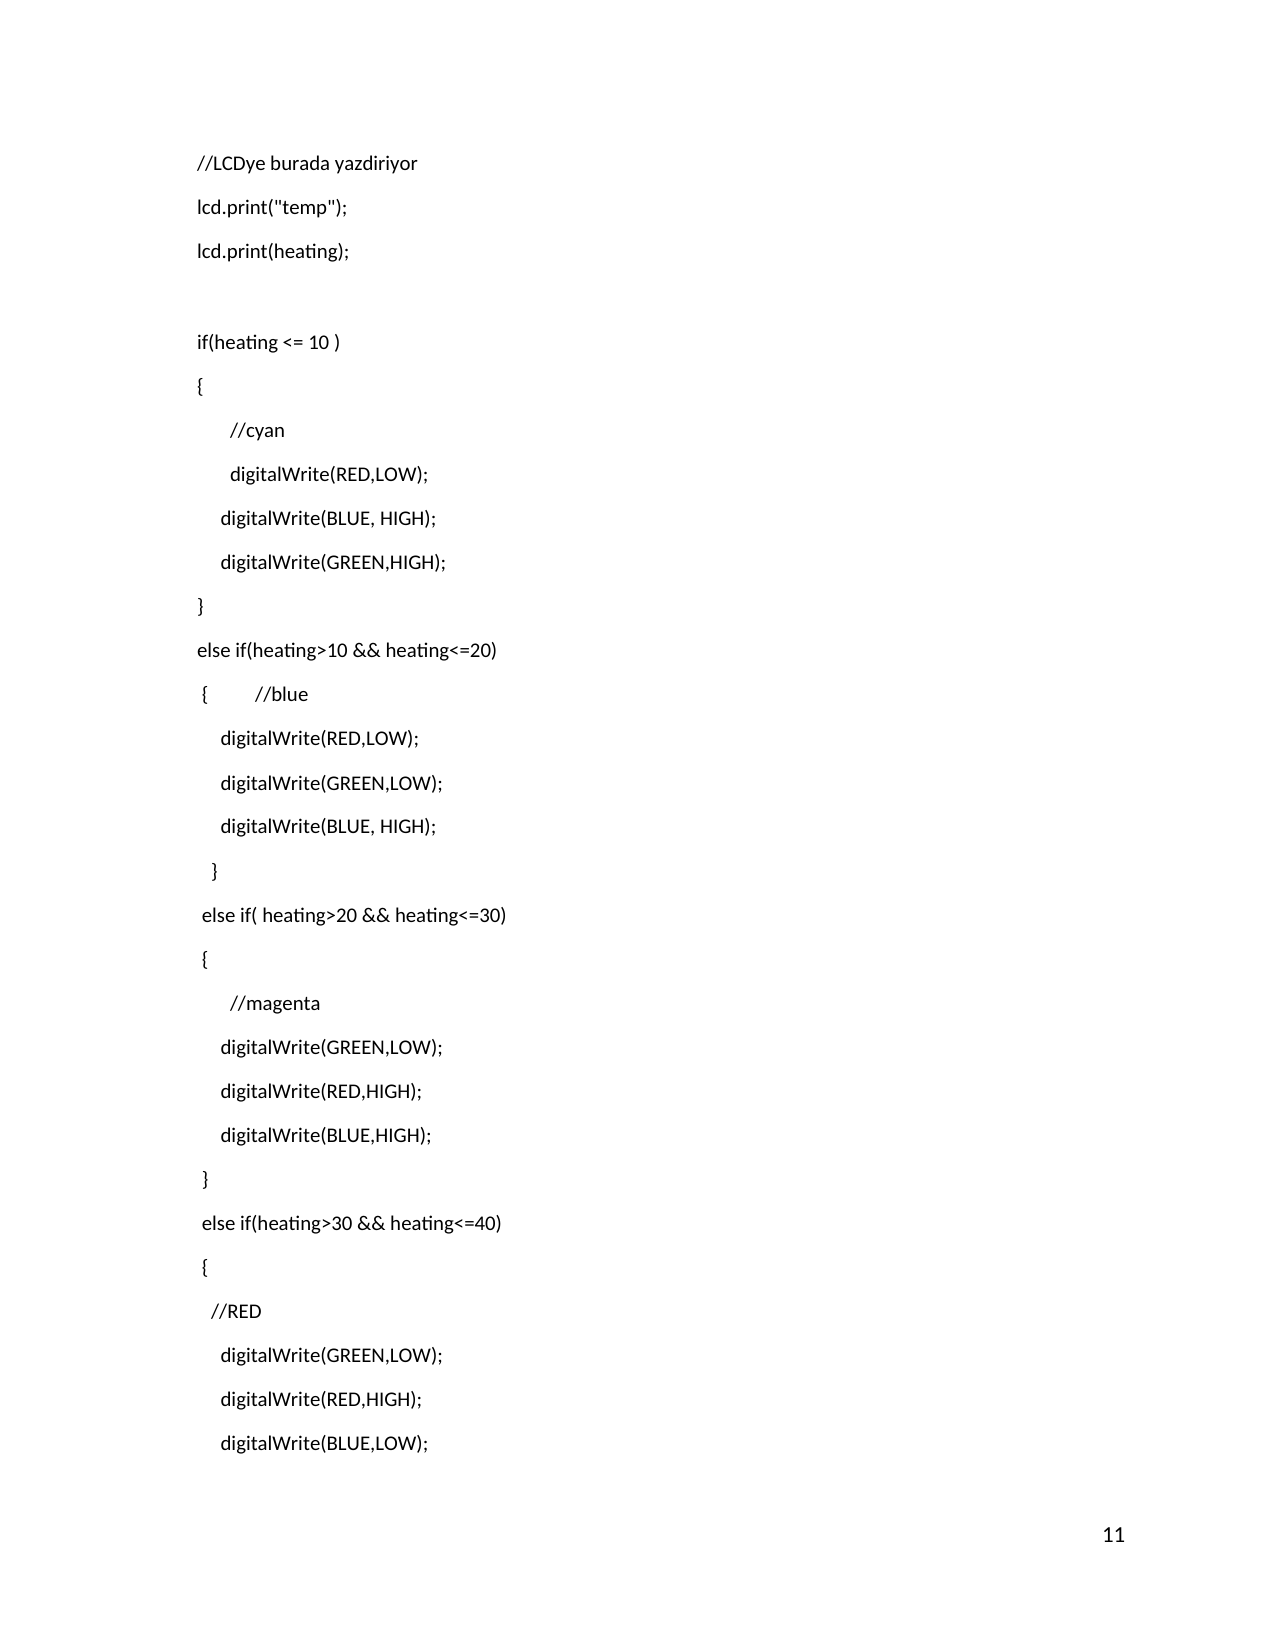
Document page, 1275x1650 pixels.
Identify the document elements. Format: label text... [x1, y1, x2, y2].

text //magenta [150, 990, 1125, 1015]
text { [150, 1254, 1125, 1280]
text digitalWrite(GREEN,LOW); [150, 1342, 1125, 1368]
text digitalWrite(GREEN,LOW); [150, 770, 1125, 795]
text { [150, 946, 1125, 971]
text digitalWrite(GREEN,HIGH); [150, 549, 1125, 575]
text else if(heating>10 && heating<=20) [150, 637, 1125, 663]
text digitalWrite(RED,LOW); [150, 461, 1125, 487]
text digitalWrite(BLUE, HIGH); [150, 814, 1125, 839]
text else if(heating>30 && heating<=40) [150, 1210, 1125, 1236]
text } [150, 593, 1125, 619]
text digitalWrite(RED,LOW); [150, 726, 1125, 751]
text else if( heating>20 && heating<=30) [150, 902, 1125, 927]
text lcd.print("temp"); [150, 194, 1125, 219]
text { //blue [150, 682, 1125, 707]
text //RED [150, 1298, 1125, 1324]
text digitalWrite(RED,HIGH); [150, 1078, 1125, 1103]
text digitalWrite(BLUE, HIGH); [150, 505, 1125, 531]
text { [150, 373, 1125, 398]
text //LCDye burada yazdiriyor [150, 150, 1125, 175]
text } [150, 858, 1125, 883]
text digitalWrite(BLUE,LOW); [150, 1431, 1125, 1456]
text digitalWrite(BLUE,HIGH); [150, 1122, 1125, 1148]
text //cyan [150, 417, 1125, 443]
text digitalWrite(GREEN,LOW); [150, 1034, 1125, 1059]
text lcd.print(heating); [150, 238, 1125, 263]
text digitalWrite(RED,HIGH); [150, 1387, 1125, 1412]
text } [150, 1166, 1125, 1192]
text if(heating <= 10 ) [150, 329, 1125, 354]
